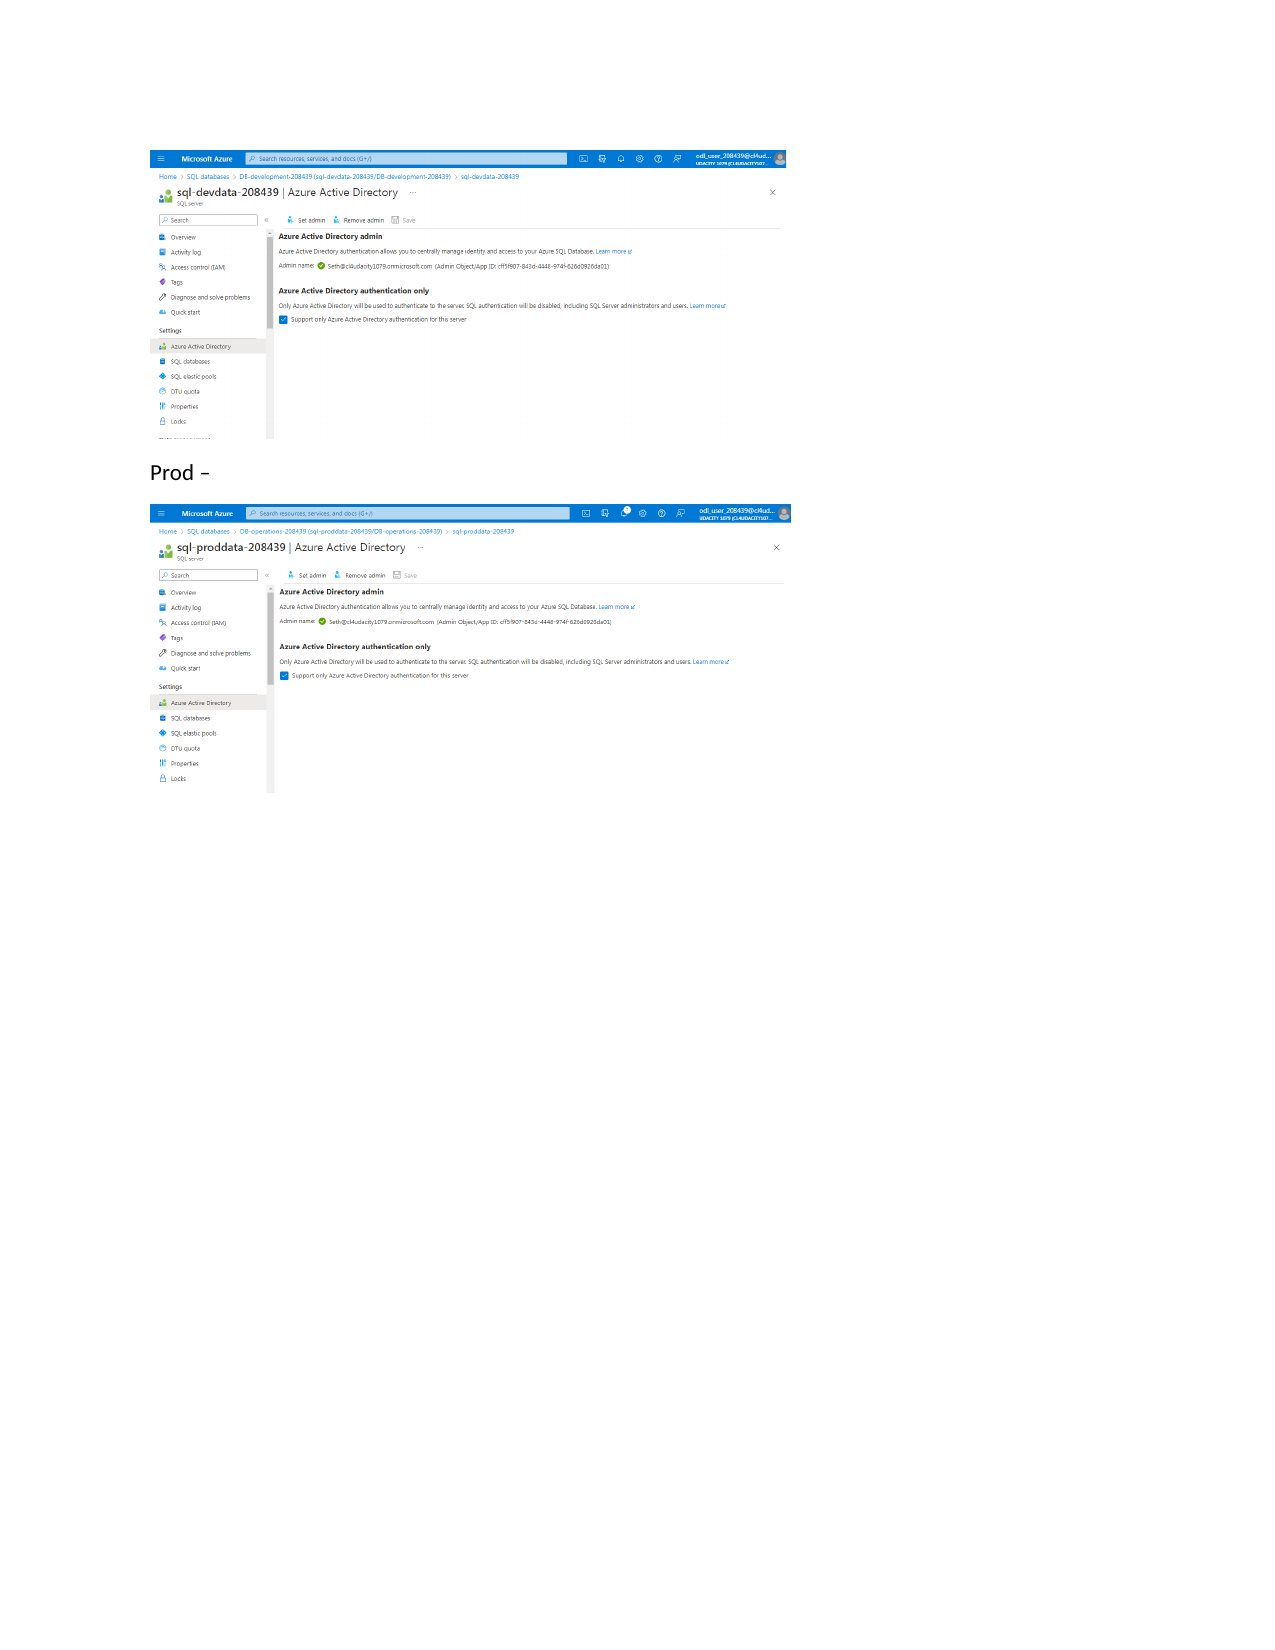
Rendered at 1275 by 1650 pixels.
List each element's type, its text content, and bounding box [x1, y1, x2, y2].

text Prod – [150, 458, 1125, 486]
picture [150, 504, 791, 793]
picture [150, 150, 787, 439]
